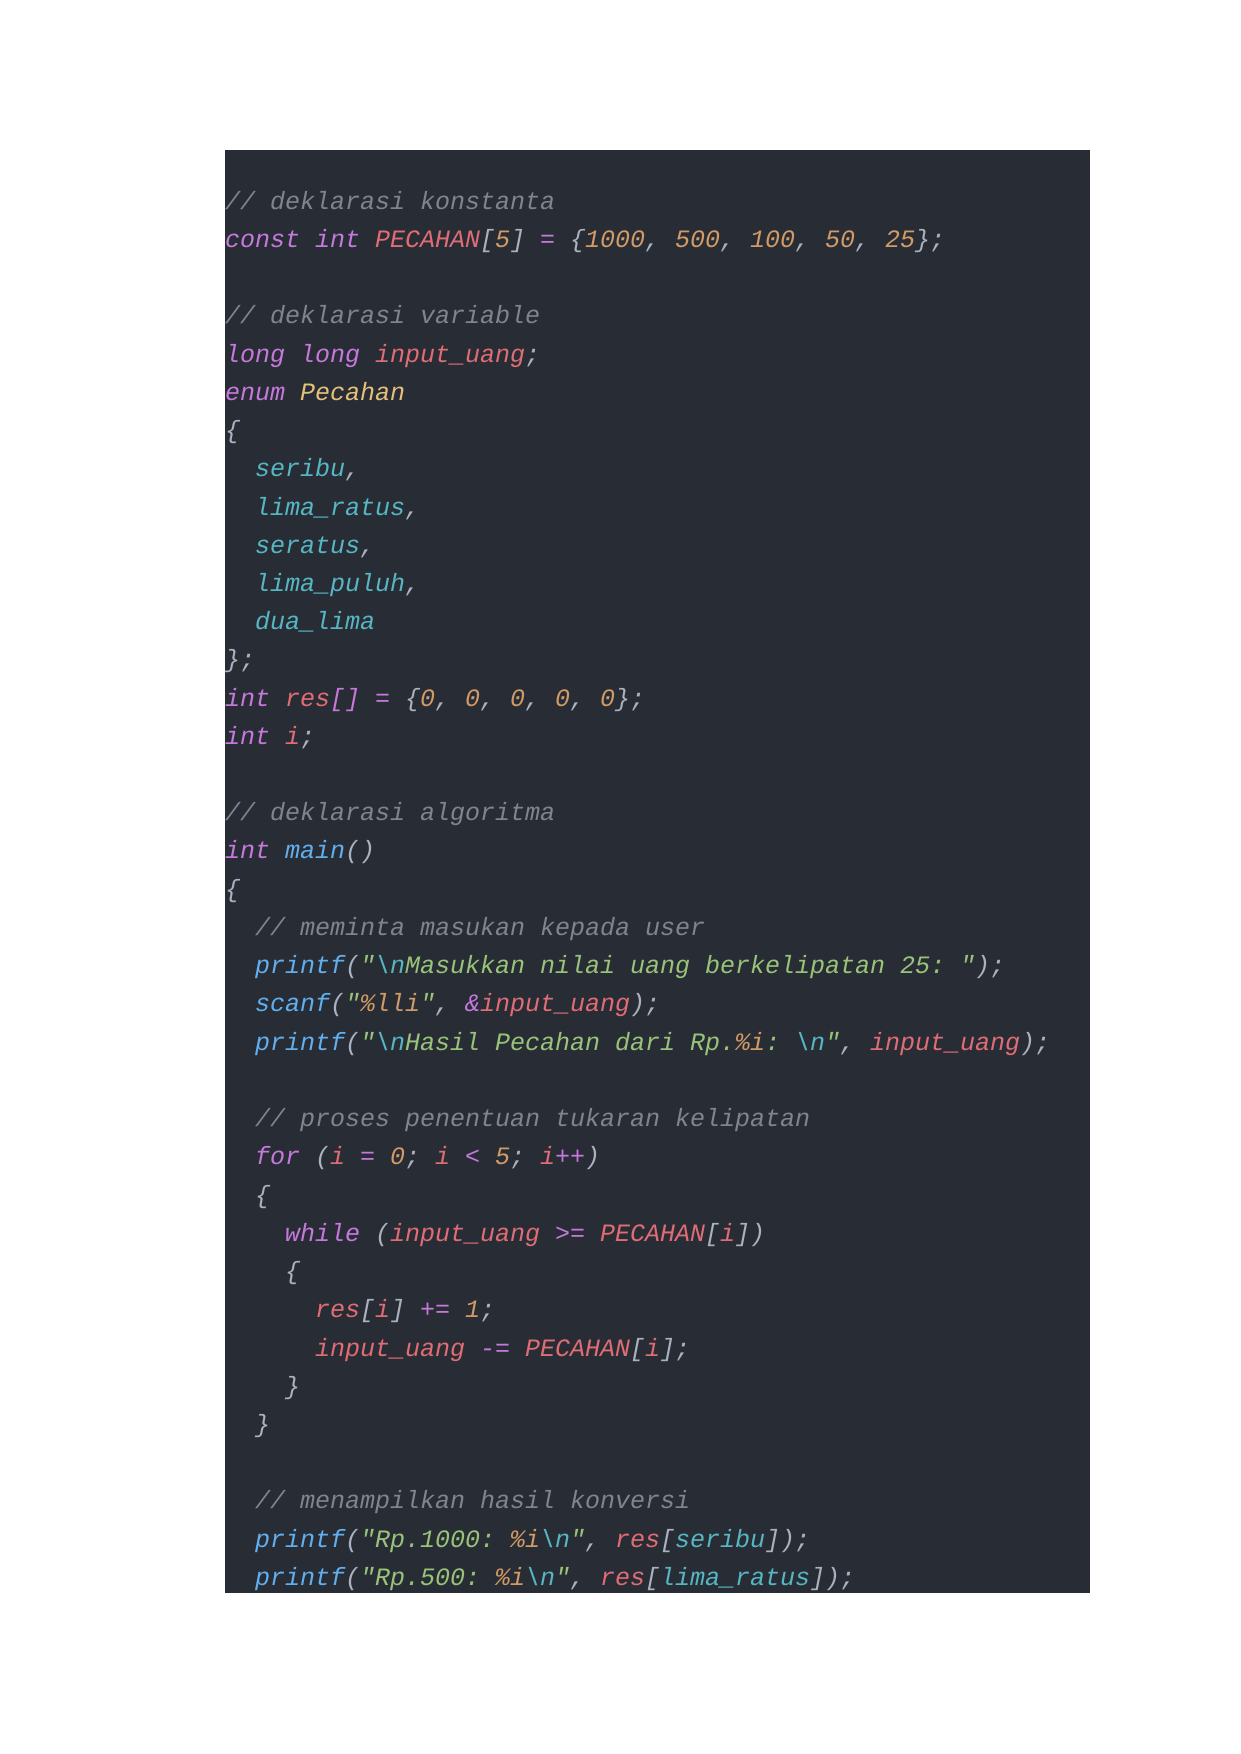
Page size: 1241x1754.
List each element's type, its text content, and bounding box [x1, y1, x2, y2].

text enum Pecahan [225, 379, 1090, 408]
text printf("Rp.500: %i\n", res[lima_ratus]); [225, 1564, 1090, 1593]
text { [225, 876, 1090, 905]
text int i; [225, 723, 1090, 752]
text }; [225, 647, 1090, 675]
text { [225, 418, 1090, 446]
text // menampilkan hasil konversi [225, 1488, 1090, 1516]
text lima_ratus, [225, 494, 1090, 522]
text printf("Rp.1000: %i\n", res[seribu]); [225, 1526, 1090, 1554]
text input_uang -= PECAHAN[i]; [225, 1335, 1090, 1363]
text { [225, 1182, 1090, 1211]
text // deklarasi algoritma [225, 800, 1090, 828]
text // proses penentuan tukaran kelipatan [225, 1106, 1090, 1134]
text int main() [225, 838, 1090, 866]
text long long input_uang; [225, 341, 1090, 369]
text } [225, 1373, 1090, 1402]
text dua_lima [225, 609, 1090, 637]
text while (input_uang >= PECAHAN[i]) [225, 1220, 1090, 1249]
text for (i = 0; i < 5; i++) [225, 1144, 1090, 1172]
text } [225, 1412, 1090, 1440]
text // deklarasi konstanta [225, 188, 1090, 217]
text lima_puluh, [225, 571, 1090, 599]
text printf("\nMasukkan nilai uang berkelipatan 25: "); [225, 953, 1090, 981]
text res[i] += 1; [225, 1297, 1090, 1325]
text const int PECAHAN[5] = {1000, 500, 100, 50, 25}; [225, 226, 1090, 255]
text seratus, [225, 532, 1090, 561]
text { [225, 1259, 1090, 1287]
text int res[] = {0, 0, 0, 0, 0}; [225, 685, 1090, 713]
text // deklarasi variable [225, 303, 1090, 331]
text // meminta masukan kepada user [225, 914, 1090, 943]
text seribu, [225, 456, 1090, 484]
text printf("\nHasil Pecahan dari Rp.%i: \n", input_uang); [225, 1029, 1090, 1058]
text scanf("%lli", &input_uang); [225, 991, 1090, 1019]
